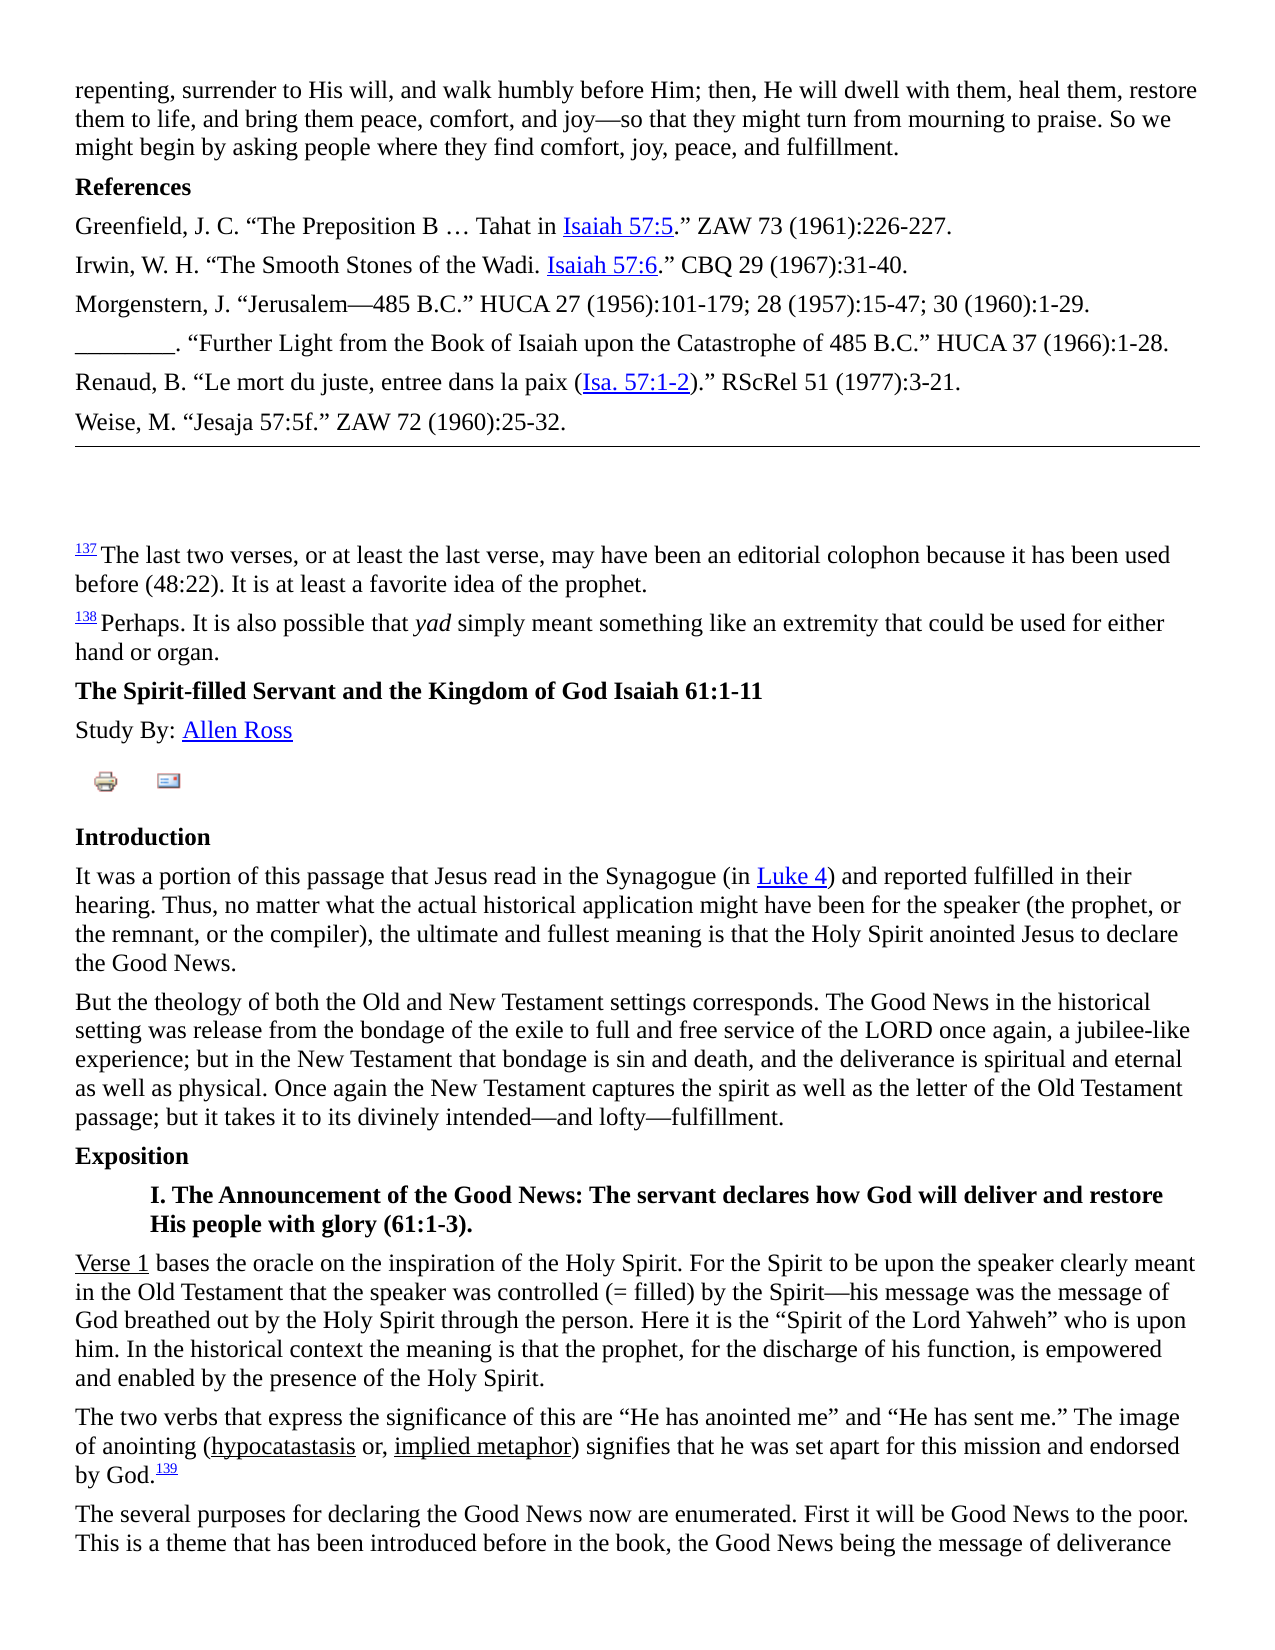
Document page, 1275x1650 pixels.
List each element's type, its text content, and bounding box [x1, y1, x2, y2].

text It was a portion of this passage that Jesus read in the Synagogue (in Luke 4) and reported fulfilled in their hearing. Thus, no matter what the actual historical application might have been for the speaker (the prophet, or the remnant, or the compiler), the ultimate and fullest meaning is that the Holy Spirit anointed Jesus to declare the Good News. [75, 861, 1200, 976]
subtitle Introduction [75, 822, 1200, 851]
text Renaud, B. “Le mort du juste, entree dans la paix (Isa. 57:1-2).” RScRel 51 (1977):3-21. [75, 367, 1200, 396]
subtitle I. The Announcement of the Good News: The servant declares how God will deliver and restore His people with glory (61:1-3). [150, 1180, 1200, 1238]
text Verse 1 bases the oracle on the inspiration of the Holy Spirit. For the Spirit to be upon the speaker clearly meant in the Old Testament that the speaker was controlled (= filled) by the Spirit—his message was the message of God breathed out by the Holy Spirit through the person. Here it is the “Spirit of the Lord Yahweh” who is upon him. In the historical context the meaning is that the prophet, for the discharge of his function, is empowered and enabled by the presence of the Holy Spirit. [75, 1248, 1200, 1392]
text 137 The last two verses, or at least the last verse, may have been an editorial colophon because it has been used before (48:22). It is at least a favorite idea of the prophet. [75, 540, 1200, 598]
text Greenfield, J. C. “The Preposition B … Tahat in Isaiah 57:5.” ZAW 73 (1961):226-227. [75, 211, 1200, 239]
text 138 Perhaps. It is also possible that yad simply meant something like an extremity that could be used for either hand or organ. [75, 608, 1200, 666]
text Morgenstern, J. “Jerusalem—485 B.C.” HUCA 27 (1956):101-179; 28 (1957):15-47; 30 (1960):1-29. [75, 289, 1200, 318]
picture [93, 769, 119, 795]
text The two verbs that express the significance of this are “He has anointed me” and “He has sent me.” The image of anointing (hypocatastasis or, implied metaphor) signifies that he was set apart for this mission and endorsed by God.139 [75, 1402, 1200, 1488]
text But the theology of both the Old and New Testament settings corresponds. The Good News in the historical setting was release from the bondage of the exile to full and free service of the LORD once again, a jubilee-like experience; but in the New Testament that bondage is sin and death, and the deliverance is spiritual and eternal as well as physical. Once again the New Testament captures the spirit as well as the letter of the Old Testament passage; but it takes it to its divinely intended—and lofty—fulfillment. [75, 987, 1200, 1131]
picture [156, 769, 182, 795]
text Irwin, W. H. “The Smooth Stones of the Wadi. Isaiah 57:6.” CBQ 29 (1967):31-40. [75, 250, 1200, 279]
text Weise, M. “Jesaja 57:5f.” ZAW 72 (1960):25-32. [75, 407, 1200, 435]
subtitle The Spirit-filled Servant and the Kingdom of God Isaiah 61:1-11 [75, 676, 1200, 705]
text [75, 75, 1200, 161]
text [75, 1499, 1200, 1556]
text References [75, 172, 1200, 200]
text Study By: Allen Ross [75, 715, 1200, 744]
text ________. “Further Light from the Book of Isaiah upon the Catastrophe of 485 B.C.” HUCA 37 (1966):1-28. [75, 328, 1200, 357]
subtitle Exposition [75, 1141, 1200, 1170]
